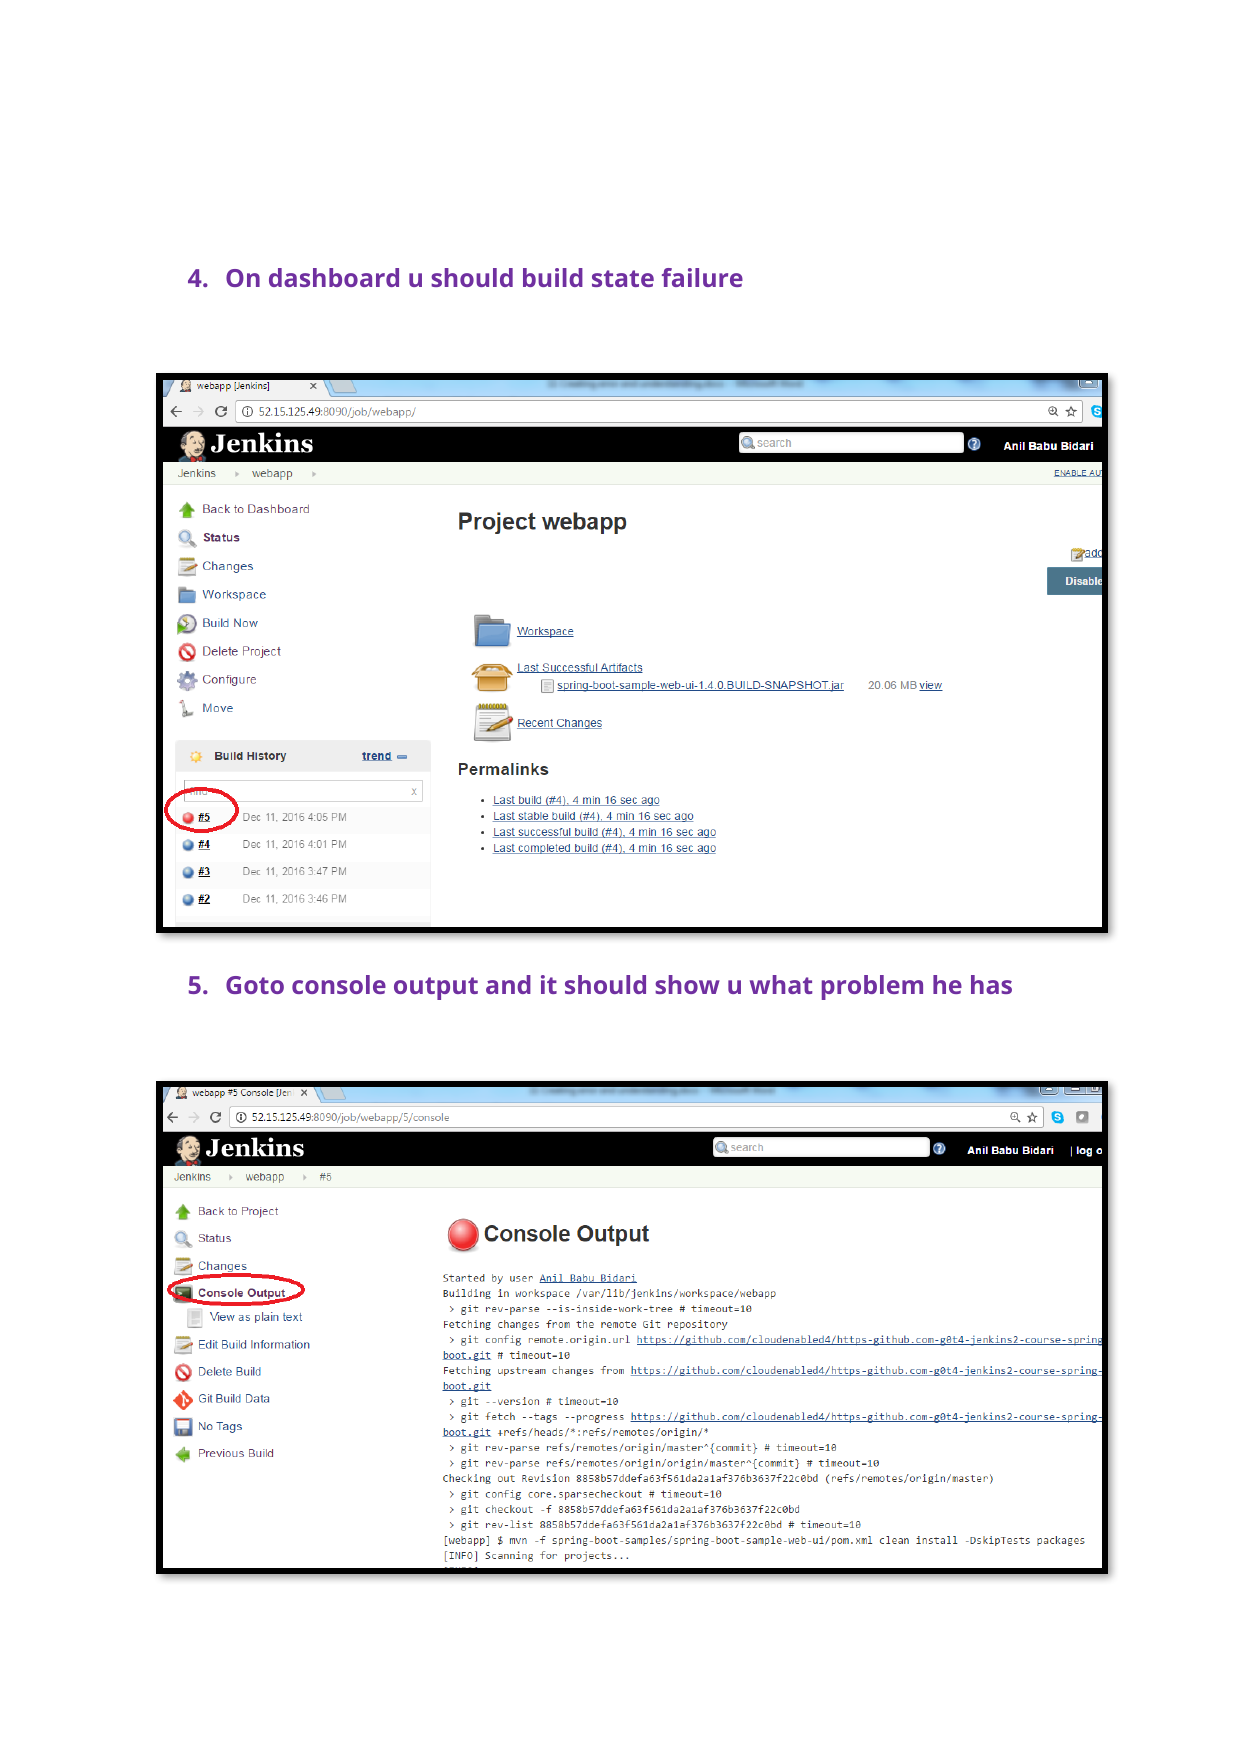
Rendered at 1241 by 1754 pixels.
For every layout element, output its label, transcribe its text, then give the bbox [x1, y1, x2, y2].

picture [163, 380, 1102, 927]
list On dashboard u should build state failure [187, 260, 1090, 294]
list Goto console output and it should show u what problem he has [187, 967, 1090, 1001]
picture [163, 1087, 1102, 1568]
